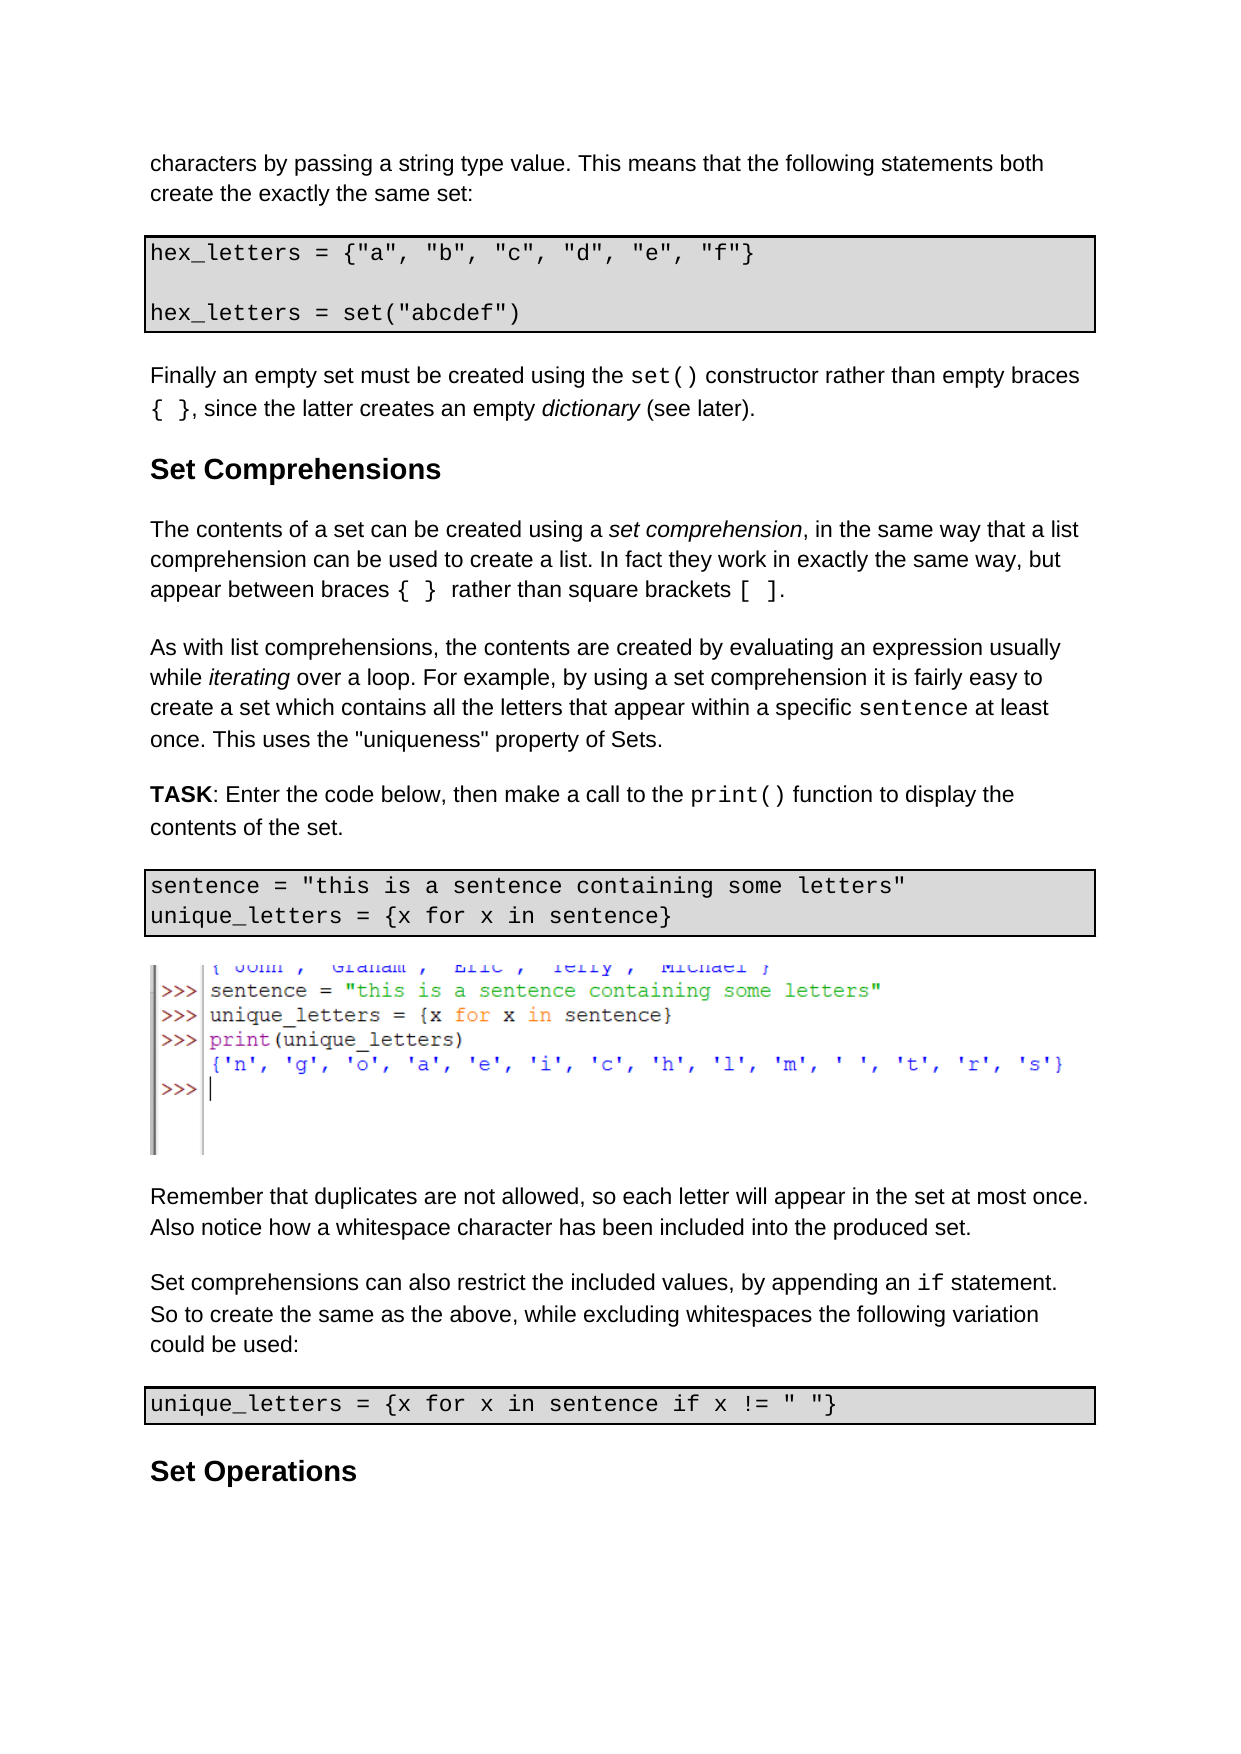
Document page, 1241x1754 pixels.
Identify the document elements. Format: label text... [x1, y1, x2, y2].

text sentence = "this is a sentence containing some letters" [146, 871, 1094, 898]
picture [150, 965, 1090, 1155]
text Set comprehensions can also restrict the included values, by appending an if statement. So to create the same as the above, while excluding whitespaces the following variation could be used: [150, 1269, 1090, 1357]
text Finally an empty set must be created using the set() constructor rather than empty braces { }, since the latter creates an empty dictionary (see later). [150, 362, 1090, 423]
text unique_letters = {x for x in sentence} [146, 898, 1094, 935]
text Set Comprehensions [150, 452, 1090, 486]
text hex_letters = set("abcdef") [146, 295, 1094, 331]
text As with list comprehensions, the contents are created by evaluating an expression usually while iterating over a loop. For example, by using a set comprehension it is fairly easy to create a set which contains all the letters that appear within a specific sentence at least once. This uses the "uniqueness" property of Sets. [150, 633, 1090, 752]
text hex_letters = {"a", "b", "c", "d", "e", "f"} [146, 238, 1094, 265]
text The contents of a set can be created using a set comprehension, in the same way that a list comprehension can be used to create a list. In fact they work in exactly the same way, but appear between braces { } rather than square brackets [ ]. [150, 516, 1090, 604]
text unique_letters = {x for x in sentence if x != " "} [146, 1389, 1094, 1423]
text TASK: Enter the code below, then make a call to the print() function to display the contents of the set. [150, 781, 1090, 840]
text Set Operations [150, 1454, 1090, 1487]
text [150, 150, 1090, 207]
text Remember that duplicates are not allowed, so each letter will appear in the set at most once. Also notice how a whitespace character has been included into the produced set. [150, 1183, 1090, 1240]
